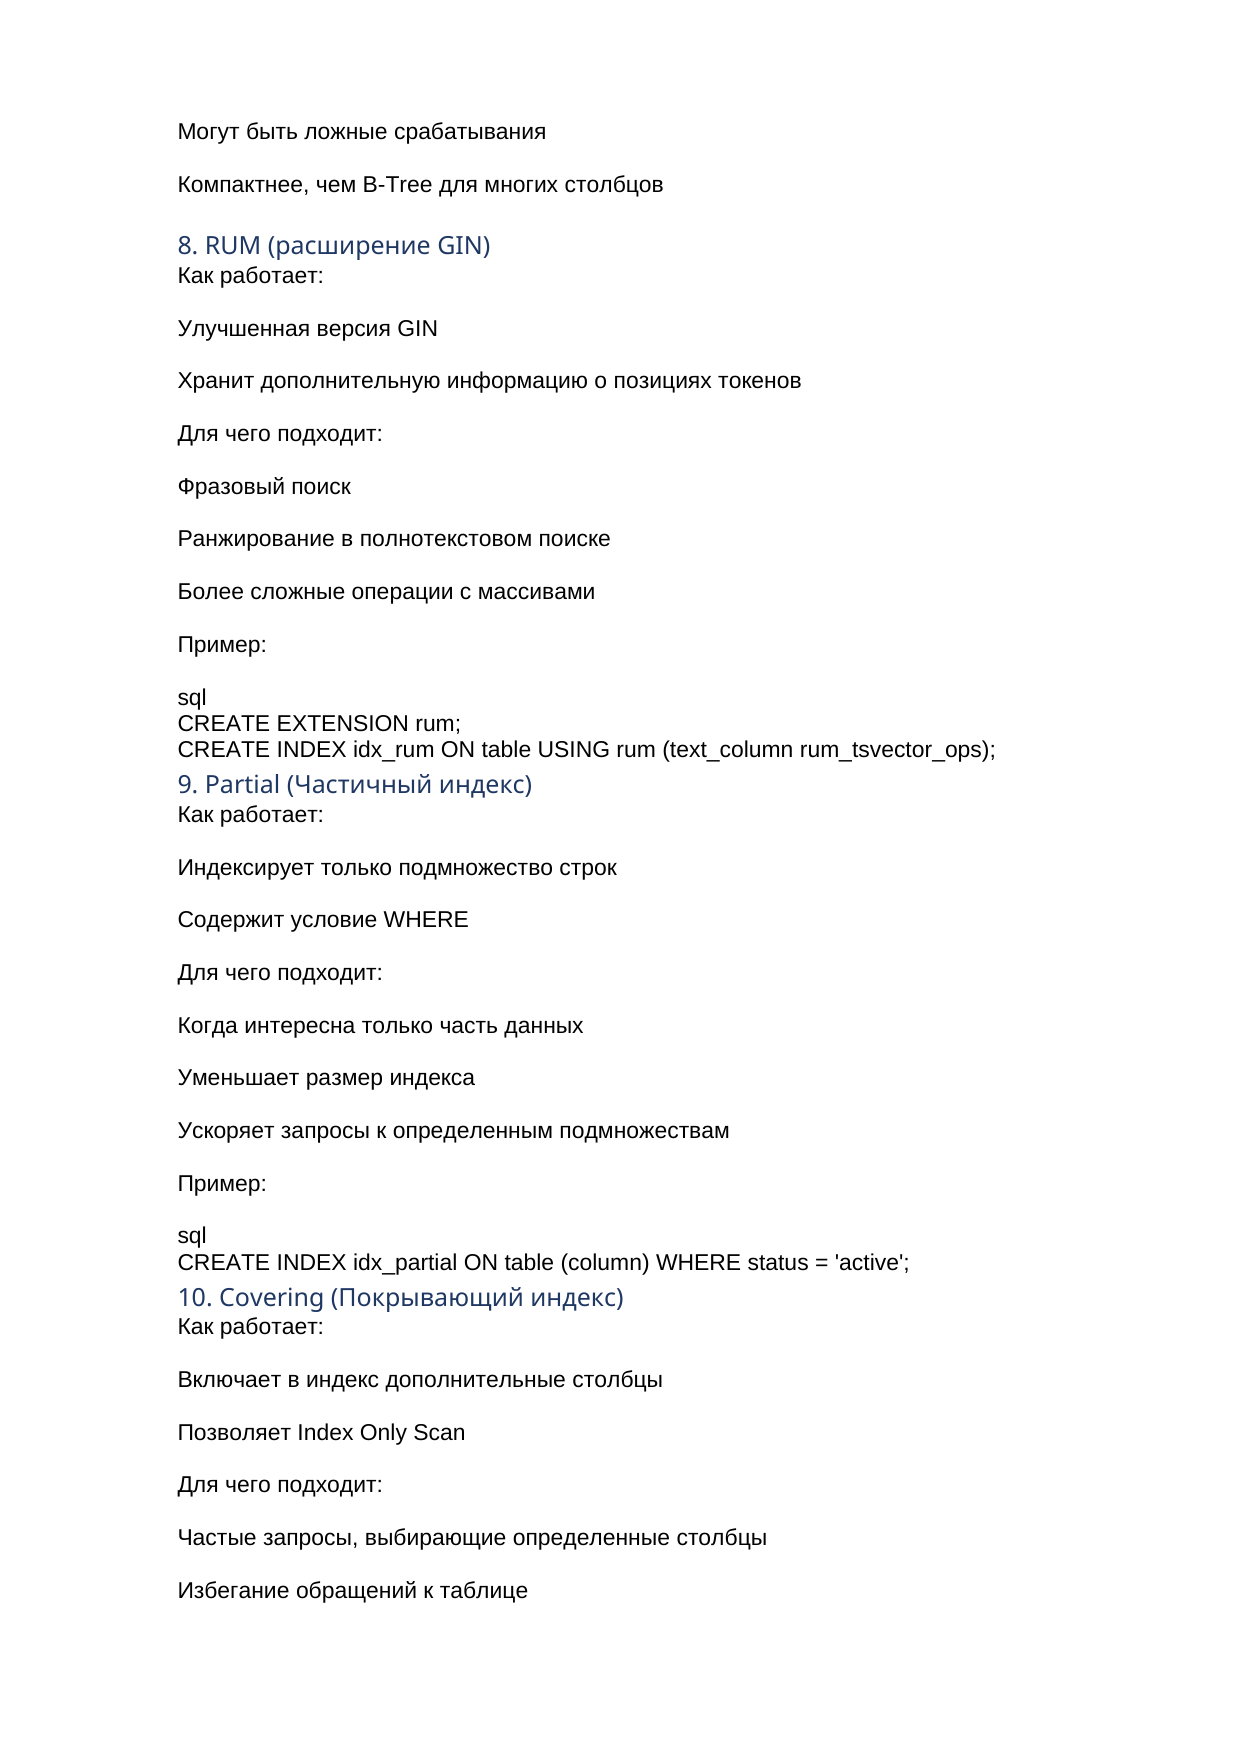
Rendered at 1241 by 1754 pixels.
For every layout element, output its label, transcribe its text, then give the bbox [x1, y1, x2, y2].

text Ранжирование в полнотекстовом поиске [177, 525, 1152, 552]
text Избегание обращений к таблице [177, 1577, 1152, 1603]
text Компактнее, чем B-Tree для многих столбцов [177, 171, 1152, 197]
text Могут быть ложные срабатывания [177, 118, 1152, 144]
text CREATE INDEX idx_rum ON table USING rum (text_column rum_tsvector_ops); [177, 736, 1152, 762]
text sql [177, 683, 1152, 710]
subtitle 8. RUM (расширение GIN) [177, 228, 1152, 262]
text Ускоряет запросы к определенным подмножествам [177, 1117, 1152, 1143]
text Для чего подходит: [177, 959, 1152, 985]
text Пример: [177, 631, 1152, 657]
text Как работает: [177, 801, 1152, 827]
text Индексирует только подмножество строк [177, 853, 1152, 880]
text Позволяет Index Only Scan [177, 1419, 1152, 1445]
text Содержит условие WHERE [177, 906, 1152, 932]
text Улучшенная версия GIN [177, 314, 1152, 341]
text Когда интересна только часть данных [177, 1012, 1152, 1038]
text Хранит дополнительную информацию о позициях токенов [177, 367, 1152, 393]
text Пример: [177, 1170, 1152, 1196]
text Для чего подходит: [177, 1471, 1152, 1498]
text Для чего подходит: [177, 420, 1152, 446]
text Включает в индекс дополнительные столбцы [177, 1366, 1152, 1392]
text CREATE INDEX idx_partial ON table (column) WHERE status = 'active'; [177, 1249, 1152, 1275]
text Как работает: [177, 262, 1152, 288]
text sql [177, 1222, 1152, 1249]
text Фразовый поиск [177, 473, 1152, 499]
text Как работает: [177, 1313, 1152, 1340]
text Более сложные операции с массивами [177, 578, 1152, 604]
text Уменьшает размер индекса [177, 1064, 1152, 1091]
text Частые запросы, выбирающие определенные столбцы [177, 1524, 1152, 1551]
subtitle 9. Partial (Частичный индекс) [177, 767, 1152, 801]
text CREATE EXTENSION rum; [177, 710, 1152, 736]
subtitle 10. Covering (Покрывающий индекс) [177, 1279, 1152, 1313]
